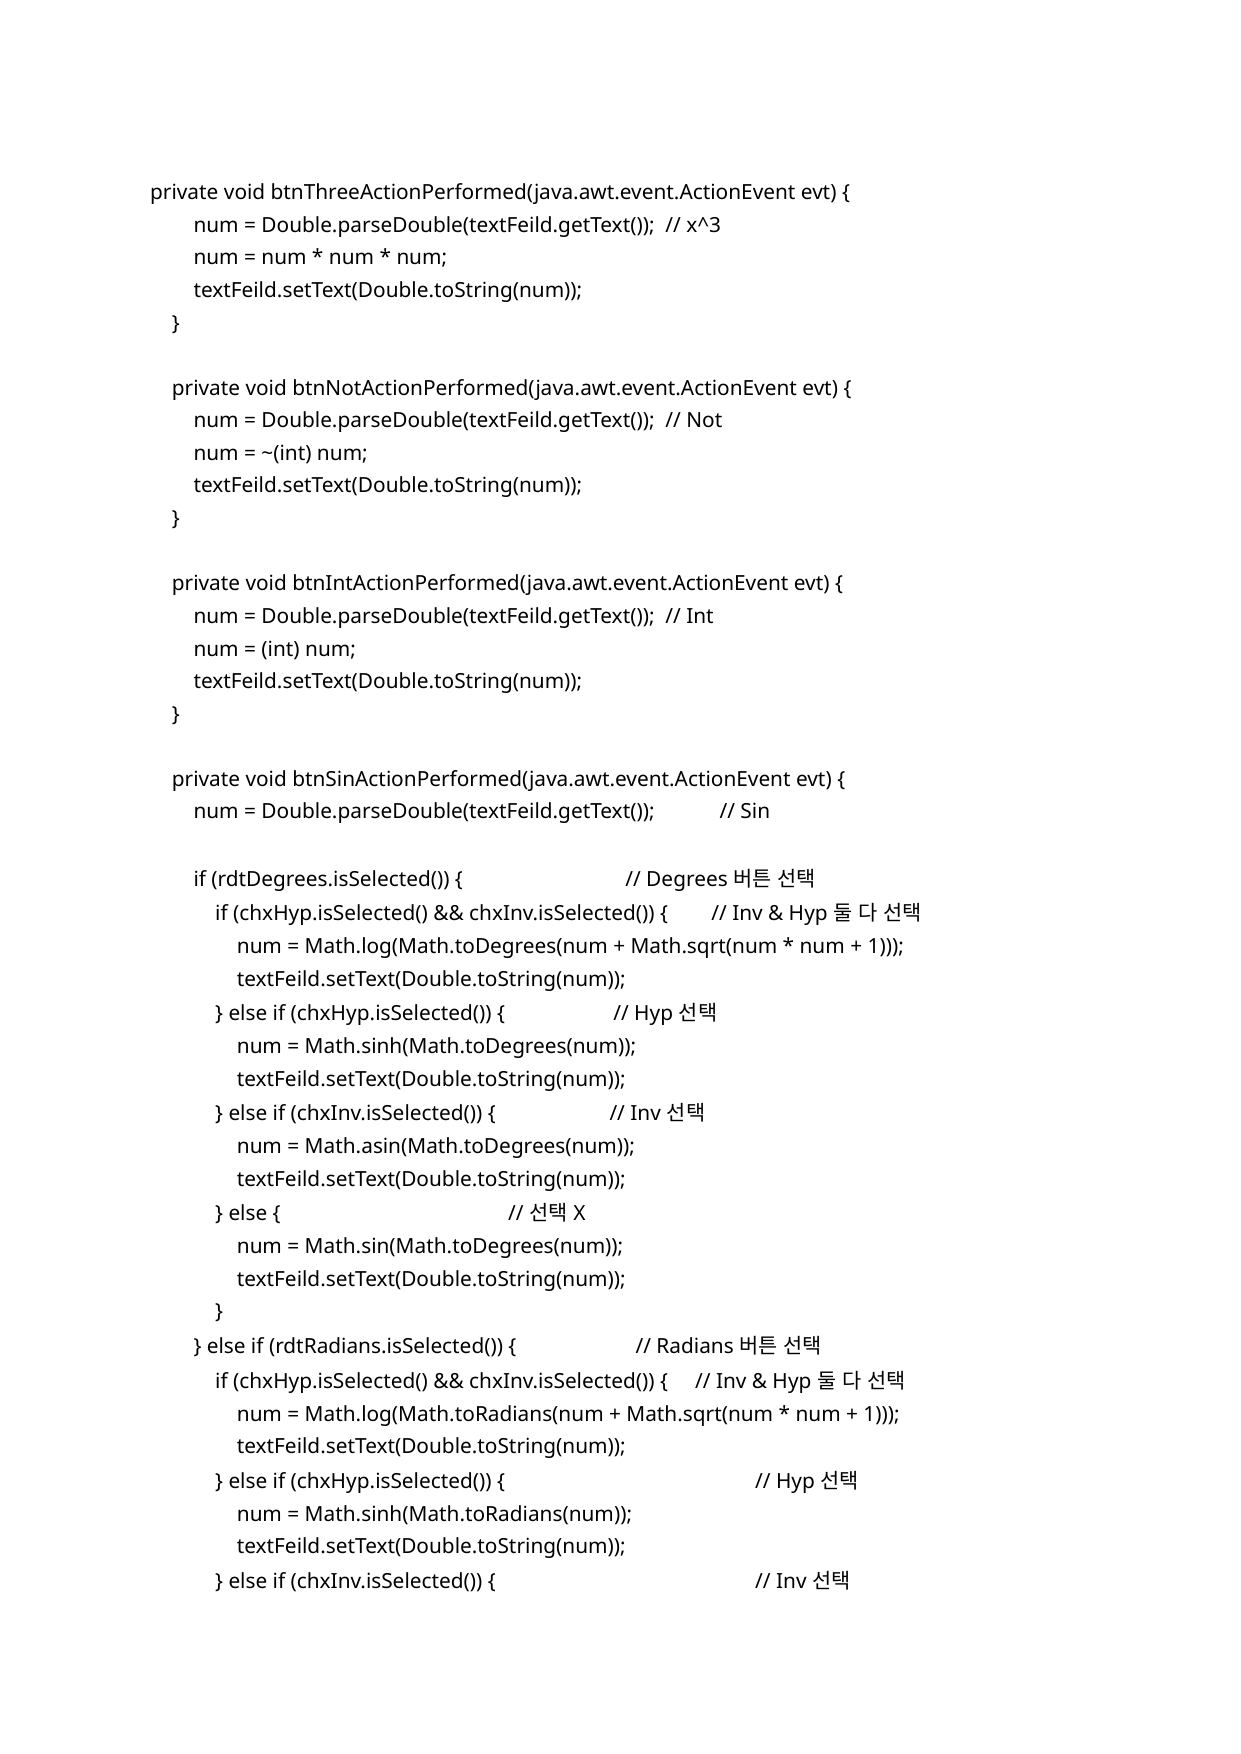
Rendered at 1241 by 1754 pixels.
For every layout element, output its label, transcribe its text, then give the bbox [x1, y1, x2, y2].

text textFeild.setText(Double.toString(num)); [150, 1064, 1090, 1092]
text num = Math.sinh(Math.toRadians(num)); [150, 1499, 1090, 1527]
text } else if (chxHyp.isSelected()) { // Hyp 선택 [150, 997, 1090, 1027]
text num = Math.asin(Math.toDegrees(num)); [150, 1131, 1090, 1160]
text if (chxHyp.isSelected() && chxInv.isSelected()) { // Inv & Hyp 둘 다 선택 [150, 1364, 1090, 1394]
text private void btnThreeActionPerformed(java.awt.event.ActionEvent evt) { [150, 177, 1090, 206]
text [150, 275, 1090, 303]
text if (rdtDegrees.isSelected()) { // Degrees 버튼 선택 [150, 862, 1090, 892]
text } [150, 1297, 1090, 1325]
text textFeild.setText(Double.toString(num)); [150, 471, 1090, 499]
text num = Math.log(Math.toDegrees(num + Math.sqrt(num * num + 1))); [150, 931, 1090, 960]
text } else { // 선택 X [150, 1197, 1090, 1227]
text } [150, 308, 1090, 336]
text num = Double.parseDouble(textFeild.getText()); // Sin [150, 797, 1090, 825]
text } else if (rdtRadians.isSelected()) { // Radians 버튼 선택 [150, 1329, 1090, 1359]
text private void btnNotActionPerformed(java.awt.event.ActionEvent evt) { [150, 373, 1090, 401]
text } else if (chxInv.isSelected()) { // Inv 선택 [150, 1097, 1090, 1127]
text textFeild.setText(Double.toString(num)); [150, 666, 1090, 695]
text num = Double.parseDouble(textFeild.getText()); // x^3 [150, 210, 1090, 238]
text if (chxHyp.isSelected() && chxInv.isSelected()) { // Inv & Hyp 둘 다 선택 [150, 897, 1090, 927]
text textFeild.setText(Double.toString(num)); [150, 1264, 1090, 1292]
text num = (int) num; [150, 634, 1090, 662]
text num = Math.log(Math.toRadians(num + Math.sqrt(num * num + 1))); [150, 1399, 1090, 1427]
text num = Double.parseDouble(textFeild.getText()); // Int [150, 601, 1090, 629]
text num = Double.parseDouble(textFeild.getText()); // Not [150, 405, 1090, 434]
text textFeild.setText(Double.toString(num)); [150, 1164, 1090, 1192]
text } [150, 503, 1090, 532]
text textFeild.setText(Double.toString(num)); [150, 964, 1090, 992]
text private void btnSinActionPerformed(java.awt.event.ActionEvent evt) { [150, 764, 1090, 792]
text private void btnIntActionPerformed(java.awt.event.ActionEvent evt) { [150, 568, 1090, 597]
text num = Math.sin(Math.toDegrees(num)); [150, 1231, 1090, 1260]
text } [150, 699, 1090, 727]
text num = ~(int) num; [150, 438, 1090, 466]
text textFeild.setText(Double.toString(num)); [150, 1431, 1090, 1460]
text } else if (chxInv.isSelected()) { // Inv 선택 [150, 1564, 1090, 1594]
text num = Math.sinh(Math.toDegrees(num)); [150, 1031, 1090, 1060]
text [150, 1531, 1090, 1560]
text num = num * num * num; [150, 242, 1090, 271]
text } else if (chxHyp.isSelected()) { // Hyp 선택 [150, 1464, 1090, 1494]
